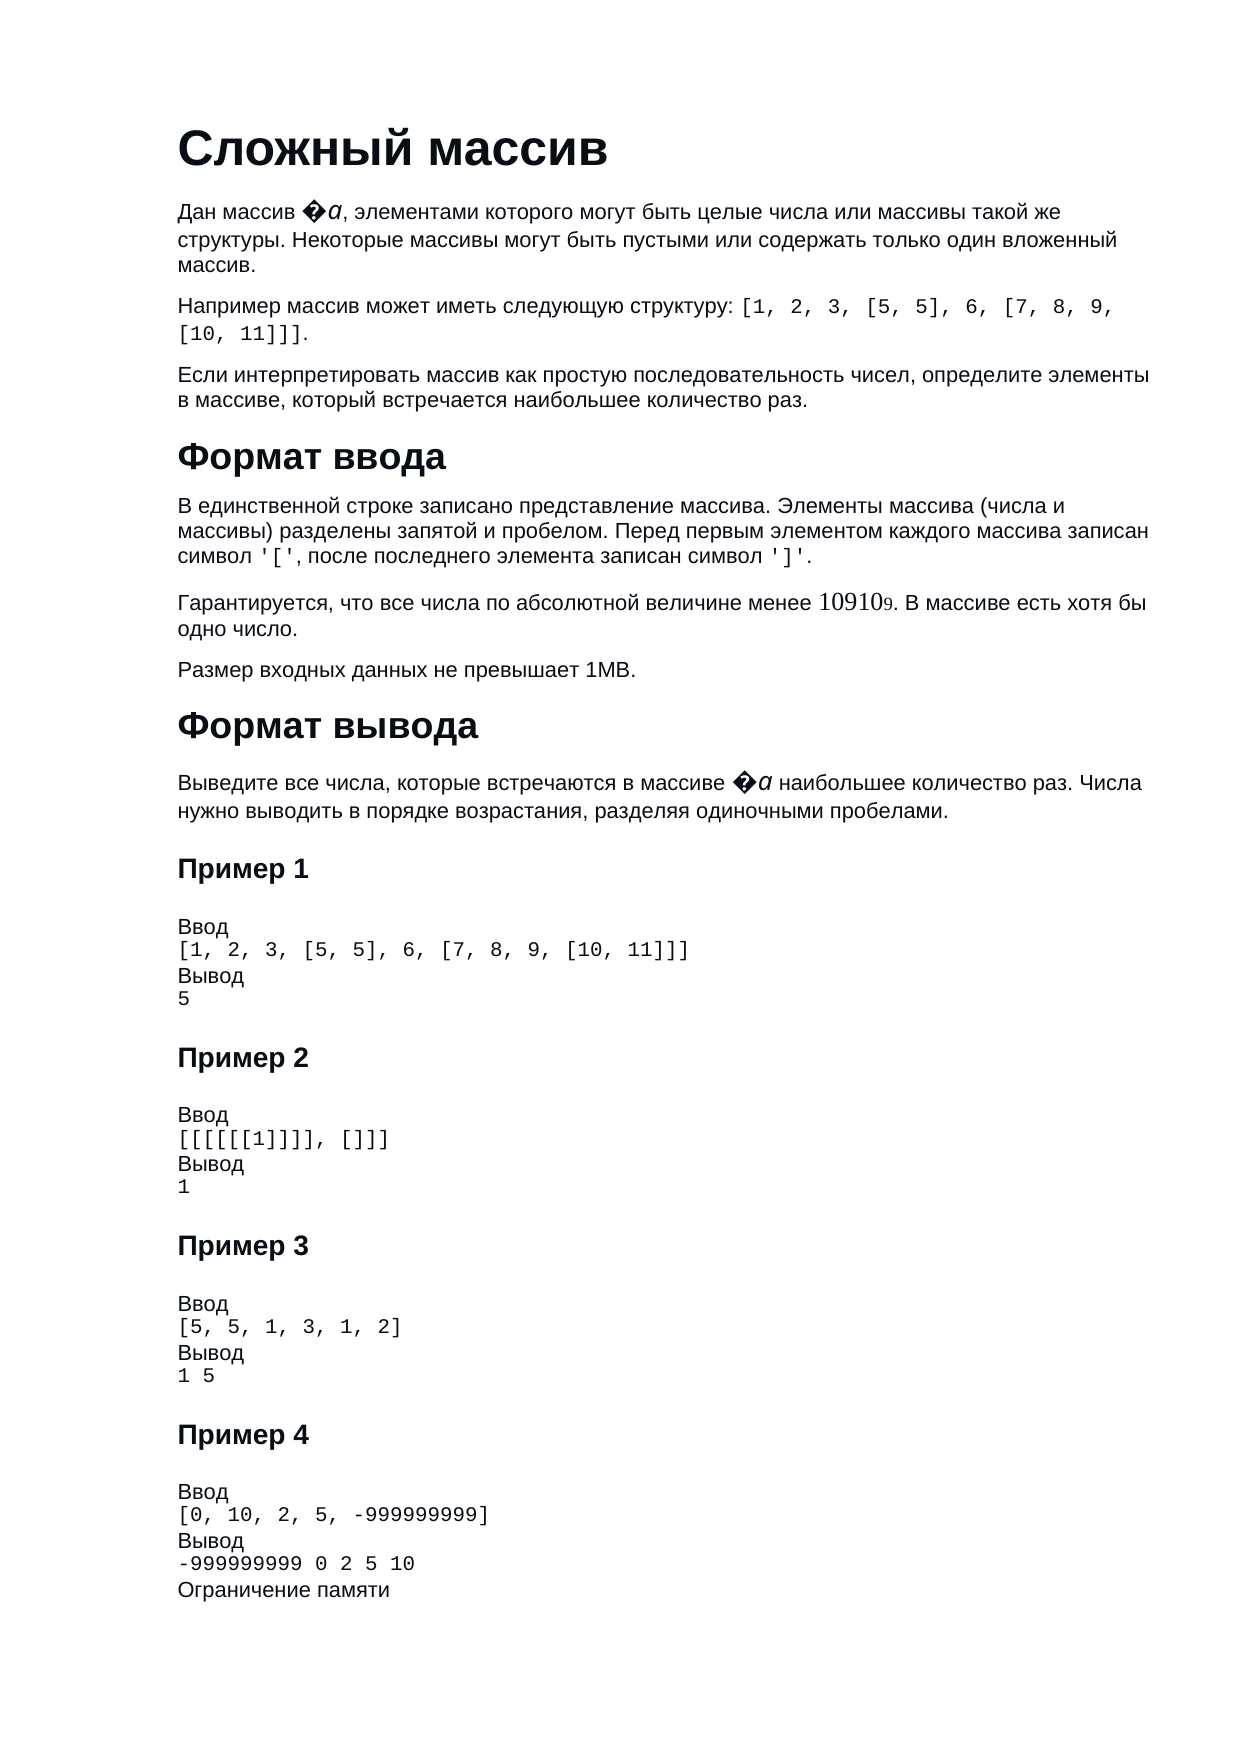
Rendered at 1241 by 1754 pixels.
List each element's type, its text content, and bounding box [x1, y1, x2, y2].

text 1 5 [177, 1365, 1152, 1388]
text Гарантируется, что все числа по абсолютной величине менее 109109. В массиве есть хотя бы одно число. [177, 586, 1152, 641]
text Размер входных данных не превышает 1MB. [177, 657, 1152, 682]
text Дан массив �a, элементами которого могут быть целые числа или массивы такой же структуры. Некоторые массивы могут быть пустыми или содержать только один вложенный массив. [177, 191, 1152, 277]
text 1 [177, 1176, 1152, 1200]
text Ввод [177, 1479, 1152, 1504]
text Формат ввода [177, 434, 1152, 477]
text -999999999 0 2 5 10 [177, 1553, 1152, 1577]
text Вывод [177, 1151, 1152, 1176]
text В единственной строке записано представление массива. Элементы массива (числа и массивы) разделены запятой и пробелом. Перед первым элементом каждого массива записан символ '[', после последнего элемента записан символ ']'. [177, 493, 1152, 570]
text Если интерпретировать массив как простую последовательность чисел, определите элементы в массиве, который встречается наибольшее количество раз. [177, 362, 1152, 412]
text Сложный массив [177, 118, 1152, 176]
text Пример 4 [177, 1418, 1152, 1450]
text Пример 3 [177, 1229, 1152, 1262]
text Ввод [177, 1102, 1152, 1128]
text Пример 1 [177, 852, 1152, 885]
text Например массив может иметь следующую структуру: [1, 2, 3, [5, 5], 6, [7, 8, 9, [10, 11]]]. [177, 293, 1152, 346]
text [1, 2, 3, [5, 5], 6, [7, 8, 9, [10, 11]]] [177, 939, 1152, 963]
text Пример 2 [177, 1041, 1152, 1073]
text Вывод [177, 963, 1152, 988]
text Ввод [177, 1291, 1152, 1316]
text Ввод [177, 914, 1152, 939]
text [5, 5, 1, 3, 1, 2] [177, 1316, 1152, 1340]
text Формат вывода [177, 704, 1152, 747]
text Вывод [177, 1340, 1152, 1365]
text Вывод [177, 1528, 1152, 1553]
text [0, 10, 2, 5, -999999999] [177, 1504, 1152, 1528]
text [[[[[[1]]]], []]] [177, 1128, 1152, 1151]
text Выведите все числа, которые встречаются в массиве �a наибольшее количество раз. Числа нужно выводить в порядке возрастания, разделяя одиночными пробелами. [177, 762, 1152, 823]
text 5 [177, 988, 1152, 1012]
text Ограничение памяти [177, 1577, 1152, 1602]
